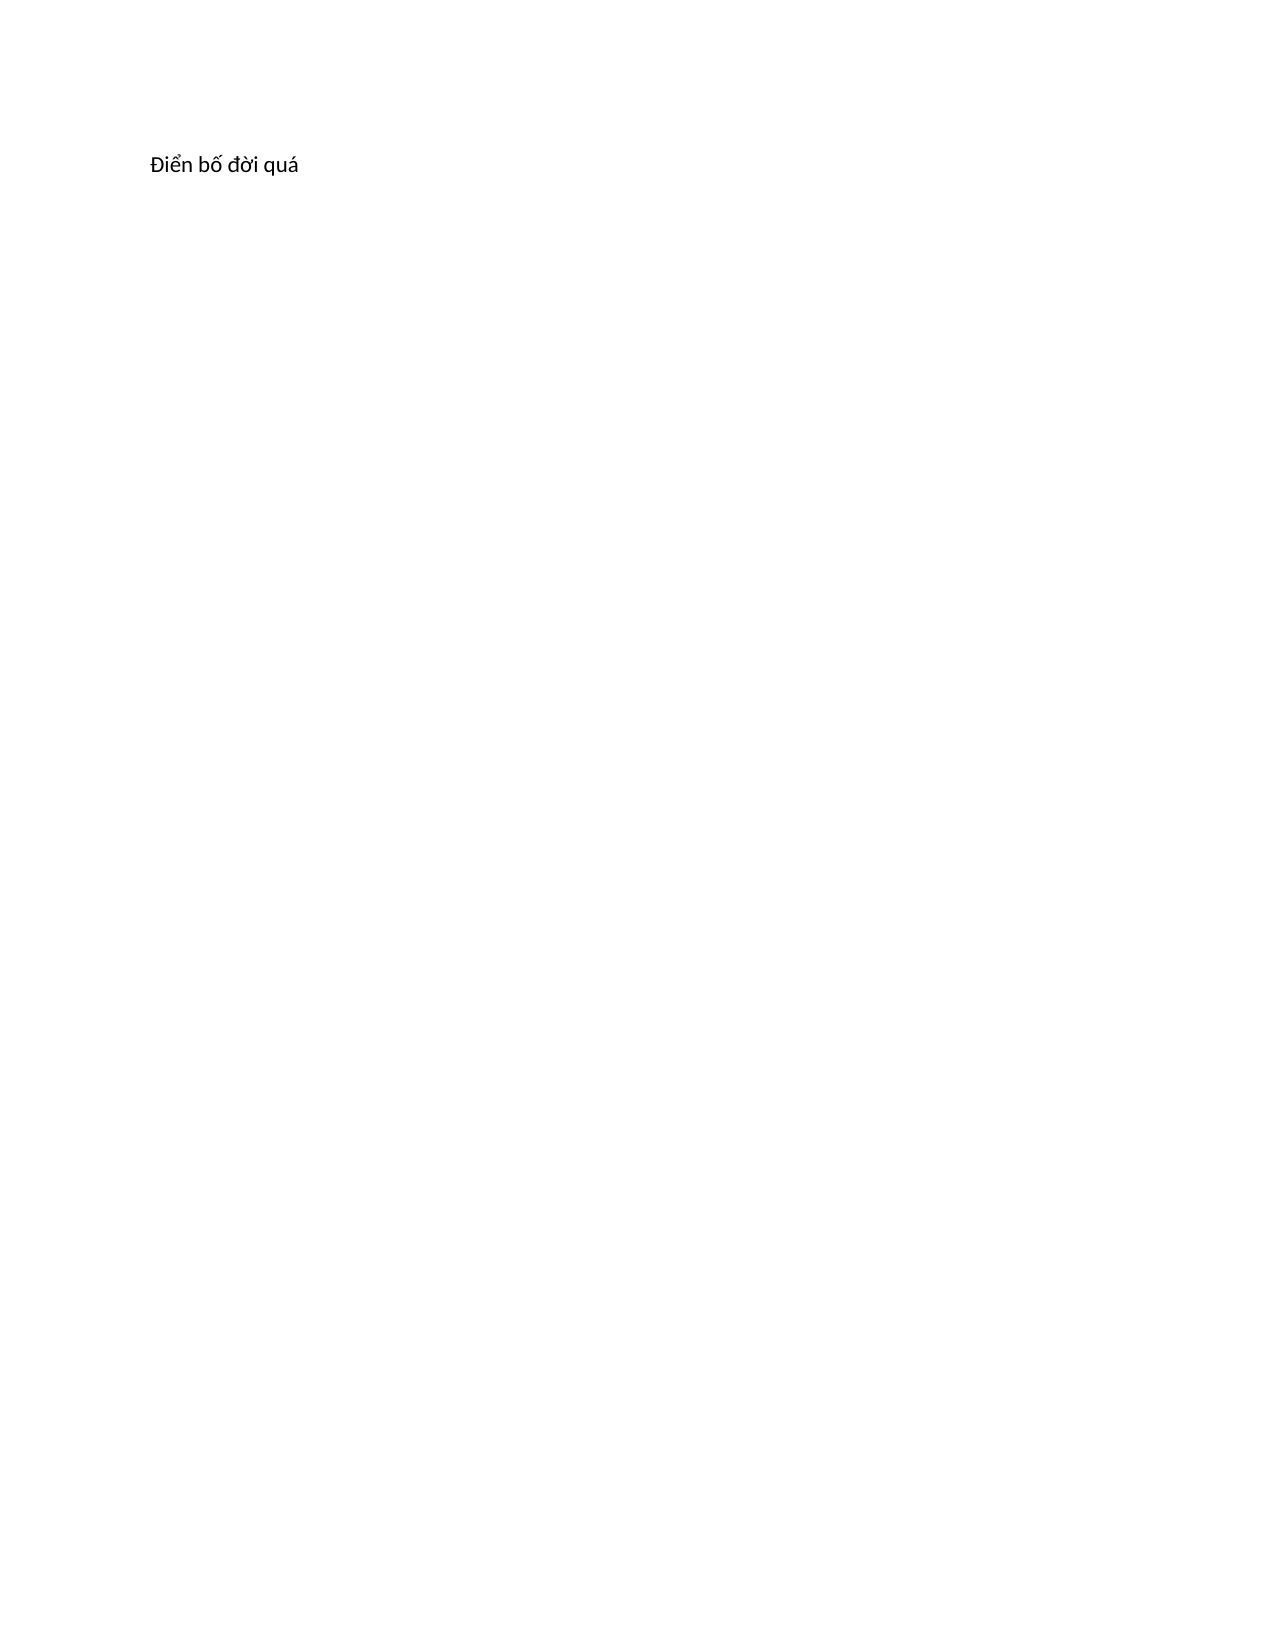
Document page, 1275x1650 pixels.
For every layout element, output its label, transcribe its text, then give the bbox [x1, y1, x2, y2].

text Điển bố đời quá [150, 150, 1125, 178]
